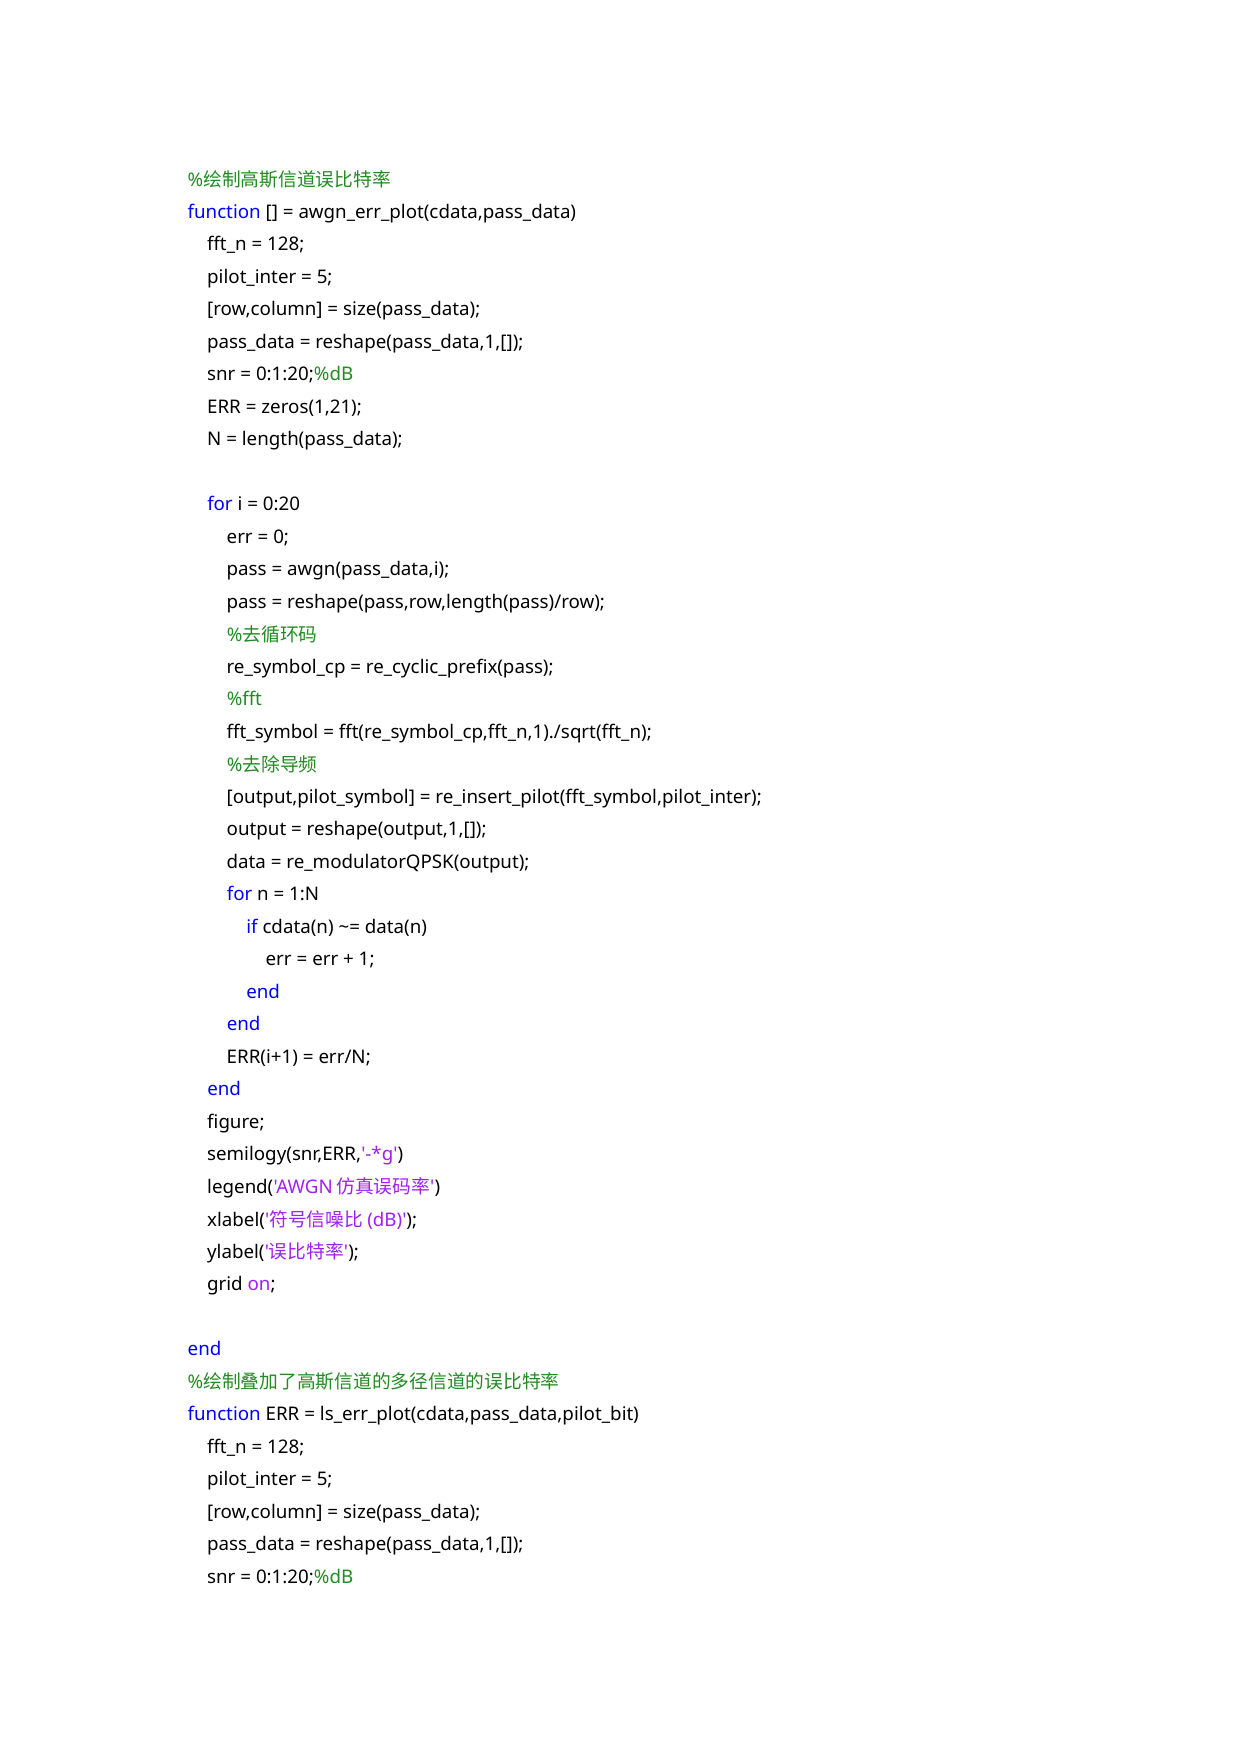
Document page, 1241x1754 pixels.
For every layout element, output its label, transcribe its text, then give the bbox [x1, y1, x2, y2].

text fft_n = 128; [187, 1429, 1053, 1462]
text pass_data = reshape(pass_data,1,[]); [187, 1527, 1053, 1559]
text xlabel('符号信噪比 (dB)'); [187, 1202, 1053, 1234]
text fft_symbol = fft(re_symbol_cp,fft_n,1)./sqrt(fft_n); [187, 714, 1053, 747]
text ERR(i+1) = err/N; [187, 1039, 1053, 1072]
text pass = awgn(pass_data,i); [187, 552, 1053, 584]
text ylabel('误比特率'); [187, 1234, 1053, 1267]
text output = reshape(output,1,[]); [187, 812, 1053, 844]
text err = err + 1; [187, 942, 1053, 974]
text %去循环码 [187, 617, 1053, 649]
text pilot_inter = 5; [187, 1462, 1053, 1494]
text function [] = awgn_err_plot(cdata,pass_data) [187, 194, 1053, 227]
text err = 0; [187, 519, 1053, 552]
text end [187, 1007, 1053, 1039]
text N = length(pass_data); [187, 422, 1053, 454]
text [row,column] = size(pass_data); [187, 1494, 1053, 1527]
text %去除导频 [187, 747, 1053, 779]
text pass_data = reshape(pass_data,1,[]); [187, 324, 1053, 357]
text semilogy(snr,ERR,'-*g') [187, 1137, 1053, 1169]
text snr = 0:1:20;%dB [187, 1559, 1053, 1592]
text data = re_modulatorQPSK(output); [187, 844, 1053, 877]
text for i = 0:20 [187, 487, 1053, 519]
text [row,column] = size(pass_data); [187, 292, 1053, 324]
text %fft [187, 682, 1053, 714]
text end [187, 974, 1053, 1007]
text ERR = zeros(1,21); [187, 389, 1053, 422]
text pilot_inter = 5; [187, 259, 1053, 292]
text grid on; [187, 1267, 1053, 1299]
text end [187, 1332, 1053, 1364]
text %绘制叠加了高斯信道的多径信道的误比特率 [187, 1364, 1053, 1397]
text end [187, 1072, 1053, 1104]
text snr = 0:1:20;%dB [187, 357, 1053, 389]
text legend('AWGN仿真误码率') [187, 1169, 1053, 1202]
text re_symbol_cp = re_cyclic_prefix(pass); [187, 649, 1053, 682]
text pass = reshape(pass,row,length(pass)/row); [187, 584, 1053, 617]
text function ERR = ls_err_plot(cdata,pass_data,pilot_bit) [187, 1397, 1053, 1429]
text if cdata(n) ~= data(n) [187, 909, 1053, 942]
text fft_n = 128; [187, 227, 1053, 259]
text %绘制高斯信道误比特率 [187, 162, 1053, 194]
text [output,pilot_symbol] = re_insert_pilot(fft_symbol,pilot_inter); [187, 779, 1053, 812]
text for n = 1:N [187, 877, 1053, 909]
text figure; [187, 1104, 1053, 1137]
